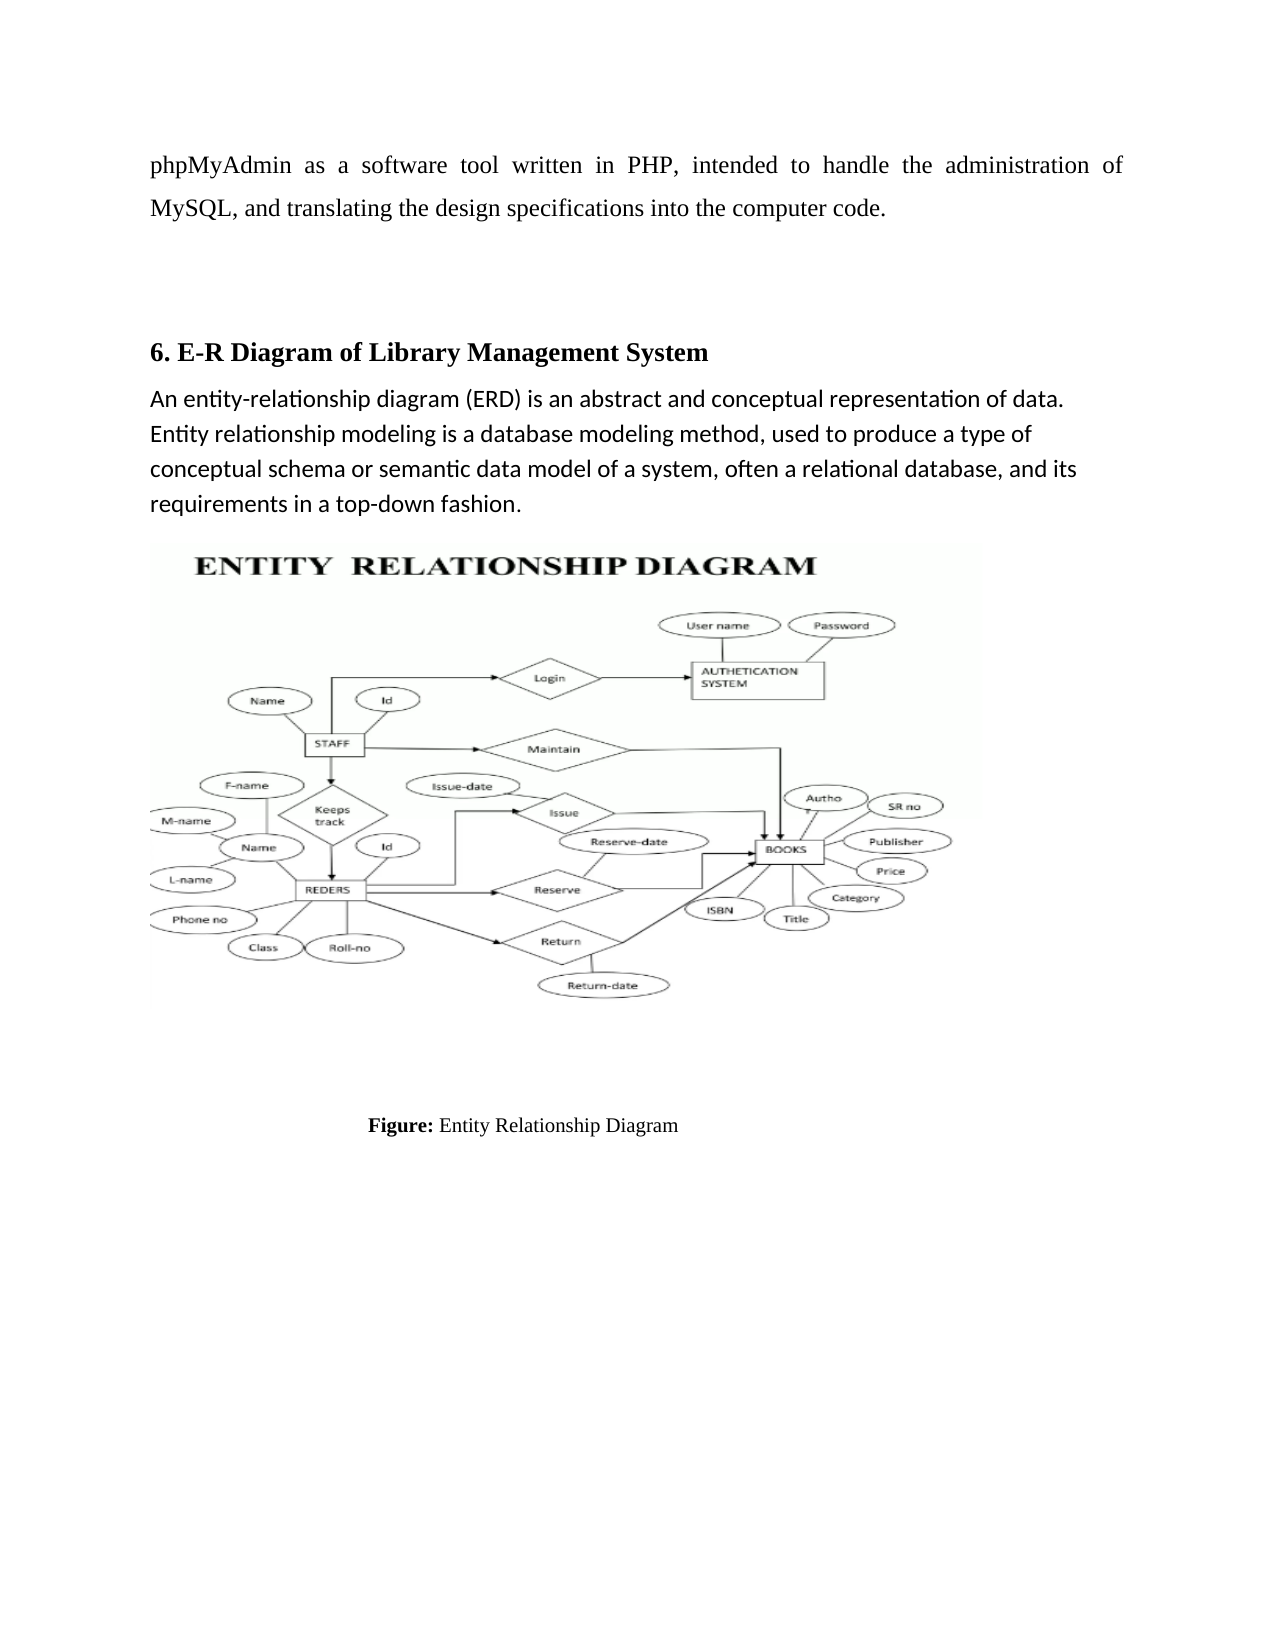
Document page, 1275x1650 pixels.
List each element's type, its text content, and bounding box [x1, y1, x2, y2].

text Figure: Entity Relationship Diagram [150, 1113, 1125, 1137]
text An entity-relationship diagram (ERD) is an abstract and conceptual representation of data. Entity relationship modeling is a database modeling method, used to produce a type of conceptual schema or semantic data model of a system, often a relational database, and its requirements in a top-down fashion. [150, 383, 1125, 518]
picture [150, 543, 983, 1009]
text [150, 150, 1125, 222]
subtitle 6. E-R Diagram of Library Management System [150, 336, 1125, 367]
